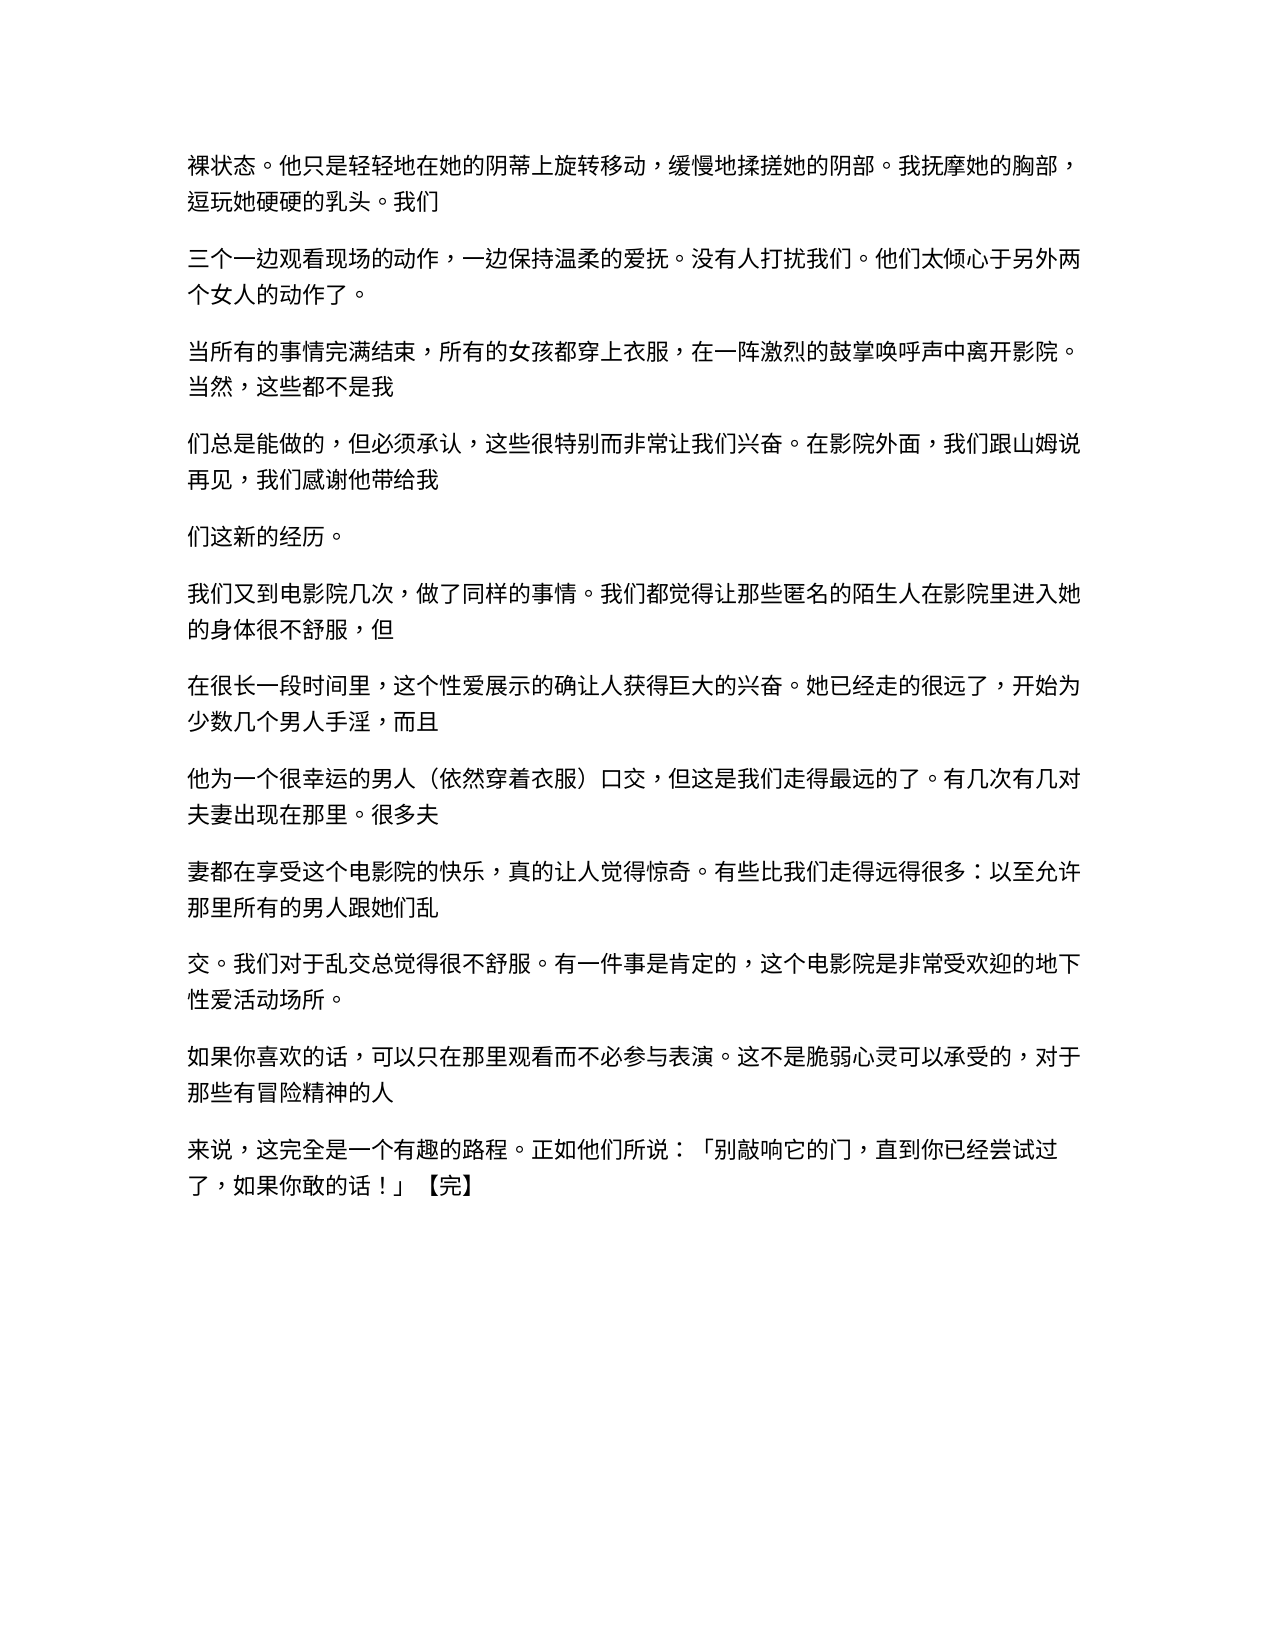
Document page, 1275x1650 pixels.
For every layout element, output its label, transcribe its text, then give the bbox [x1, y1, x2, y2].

text 在很长一段时间里，这个性爱展示的确让人获得巨大的兴奋。她已经走的很远了，开始为少数几个男人手淫，而且 [187, 670, 1087, 737]
text 交。我们对于乱交总觉得很不舒服。有一件事是肯定的，这个电影院是非常受欢迎的地下性爱活动场所。 [187, 948, 1087, 1016]
text 来说，这完全是一个有趣的路程。正如他们所说：「别敲响它的门，直到你已经尝试过了，如果你敢的话！」【完】 [187, 1134, 1087, 1201]
text 妻都在享受这个电影院的快乐，真的让人觉得惊奇。有些比我们走得远得很多：以至允许那里所有的男人跟她们乱 [187, 856, 1087, 923]
text 如果你喜欢的话，可以只在那里观看而不必参与表演。这不是脆弱心灵可以承受的，对于那些有冒险精神的人 [187, 1041, 1087, 1108]
text 他为一个很幸运的男人（依然穿着衣服）口交，但这是我们走得最远的了。有几次有几对夫妻出现在那里。很多夫 [187, 763, 1087, 830]
text 裸状态。他只是轻轻地在她的阴蒂上旋转移动，缓慢地揉搓她的阴部。我抚摩她的胸部，逗玩她硬硬的乳头。我们 [187, 150, 1087, 217]
text 们总是能做的，但必须承认，这些很特别而非常让我们兴奋。在影院外面，我们跟山姆说再见，我们感谢他带给我 [187, 428, 1087, 495]
text 们这新的经历。 [187, 521, 1087, 552]
text 我们又到电影院几次，做了同样的事情。我们都觉得让那些匿名的陌生人在影院里进入她的身体很不舒服，但 [187, 578, 1087, 645]
text 当所有的事情完满结束，所有的女孩都穿上衣服，在一阵激烈的鼓掌唤呼声中离开影院。当然，这些都不是我 [187, 335, 1087, 403]
text 三个一边观看现场的动作，一边保持温柔的爱抚。没有人打扰我们。他们太倾心于另外两个女人的动作了。 [187, 243, 1087, 310]
